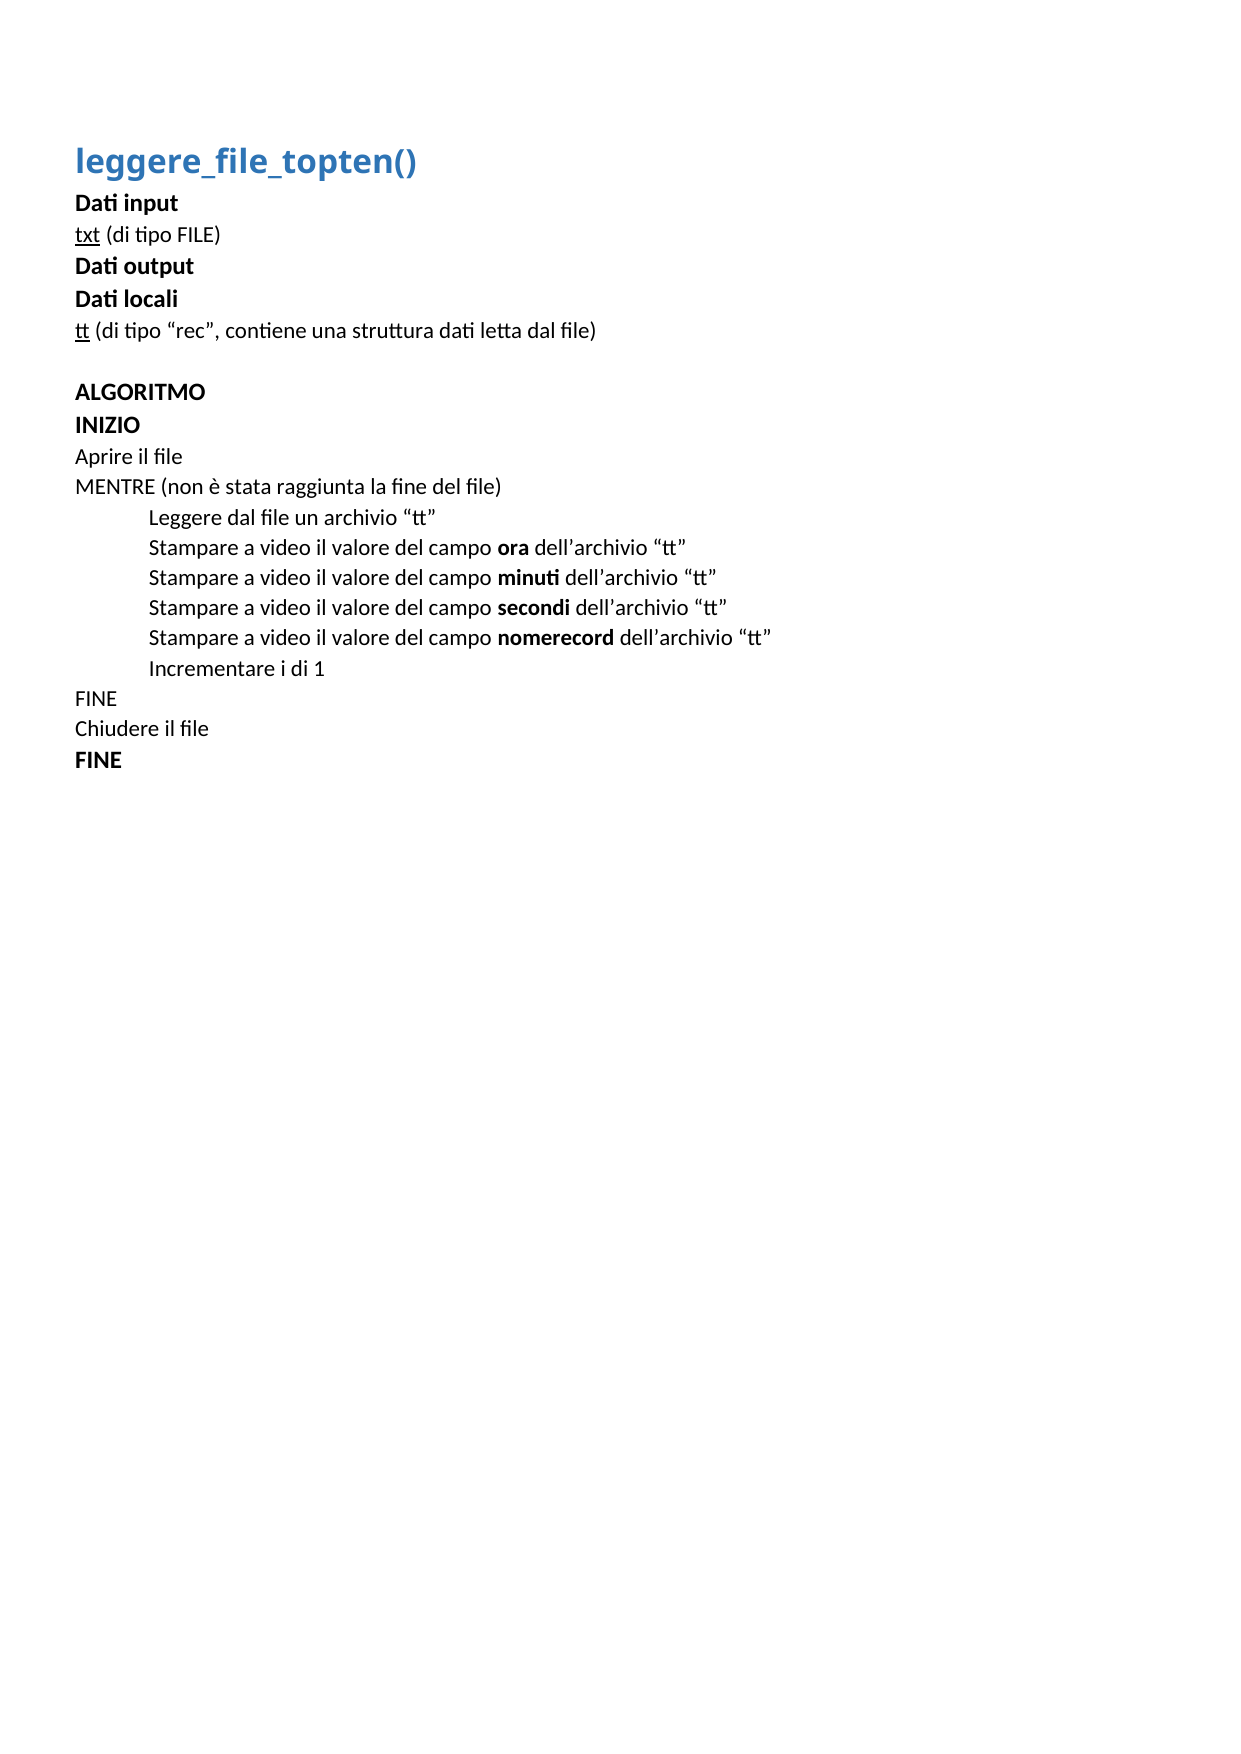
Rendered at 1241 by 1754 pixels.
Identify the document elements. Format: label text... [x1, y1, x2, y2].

subtitle leggere_file_topten() [75, 138, 1165, 183]
text INIZIO [75, 409, 1165, 440]
text Stampare a video il valore del campo minuti dell’archivio “tt” [75, 563, 1165, 591]
text Stampare a video il valore del campo nomerecord dell’archivio “tt” [75, 623, 1165, 652]
text FINE [75, 684, 1165, 712]
text Dati output [75, 250, 1165, 281]
text Chiudere il file [75, 714, 1165, 742]
text Aprire il file [75, 442, 1165, 470]
text tt (di tipo “rec”, contiene una struttura dati letta dal file) [75, 316, 1165, 344]
text FINE [75, 744, 1165, 775]
text Stampare a video il valore del campo secondi dell’archivio “tt” [75, 593, 1165, 621]
text Stampare a video il valore del campo ora dell’archivio “tt” [75, 533, 1165, 561]
text MENTRE (non è stata raggiunta la fine del file) [75, 472, 1165, 501]
text Dati input [75, 187, 1165, 218]
text txt (di tipo FILE) [75, 220, 1165, 248]
text Leggere dal file un archivio “tt” [75, 503, 1165, 531]
text Incrementare i di 1 [75, 654, 1165, 682]
text Dati locali [75, 283, 1165, 314]
text ALGORITMO [75, 376, 1165, 407]
